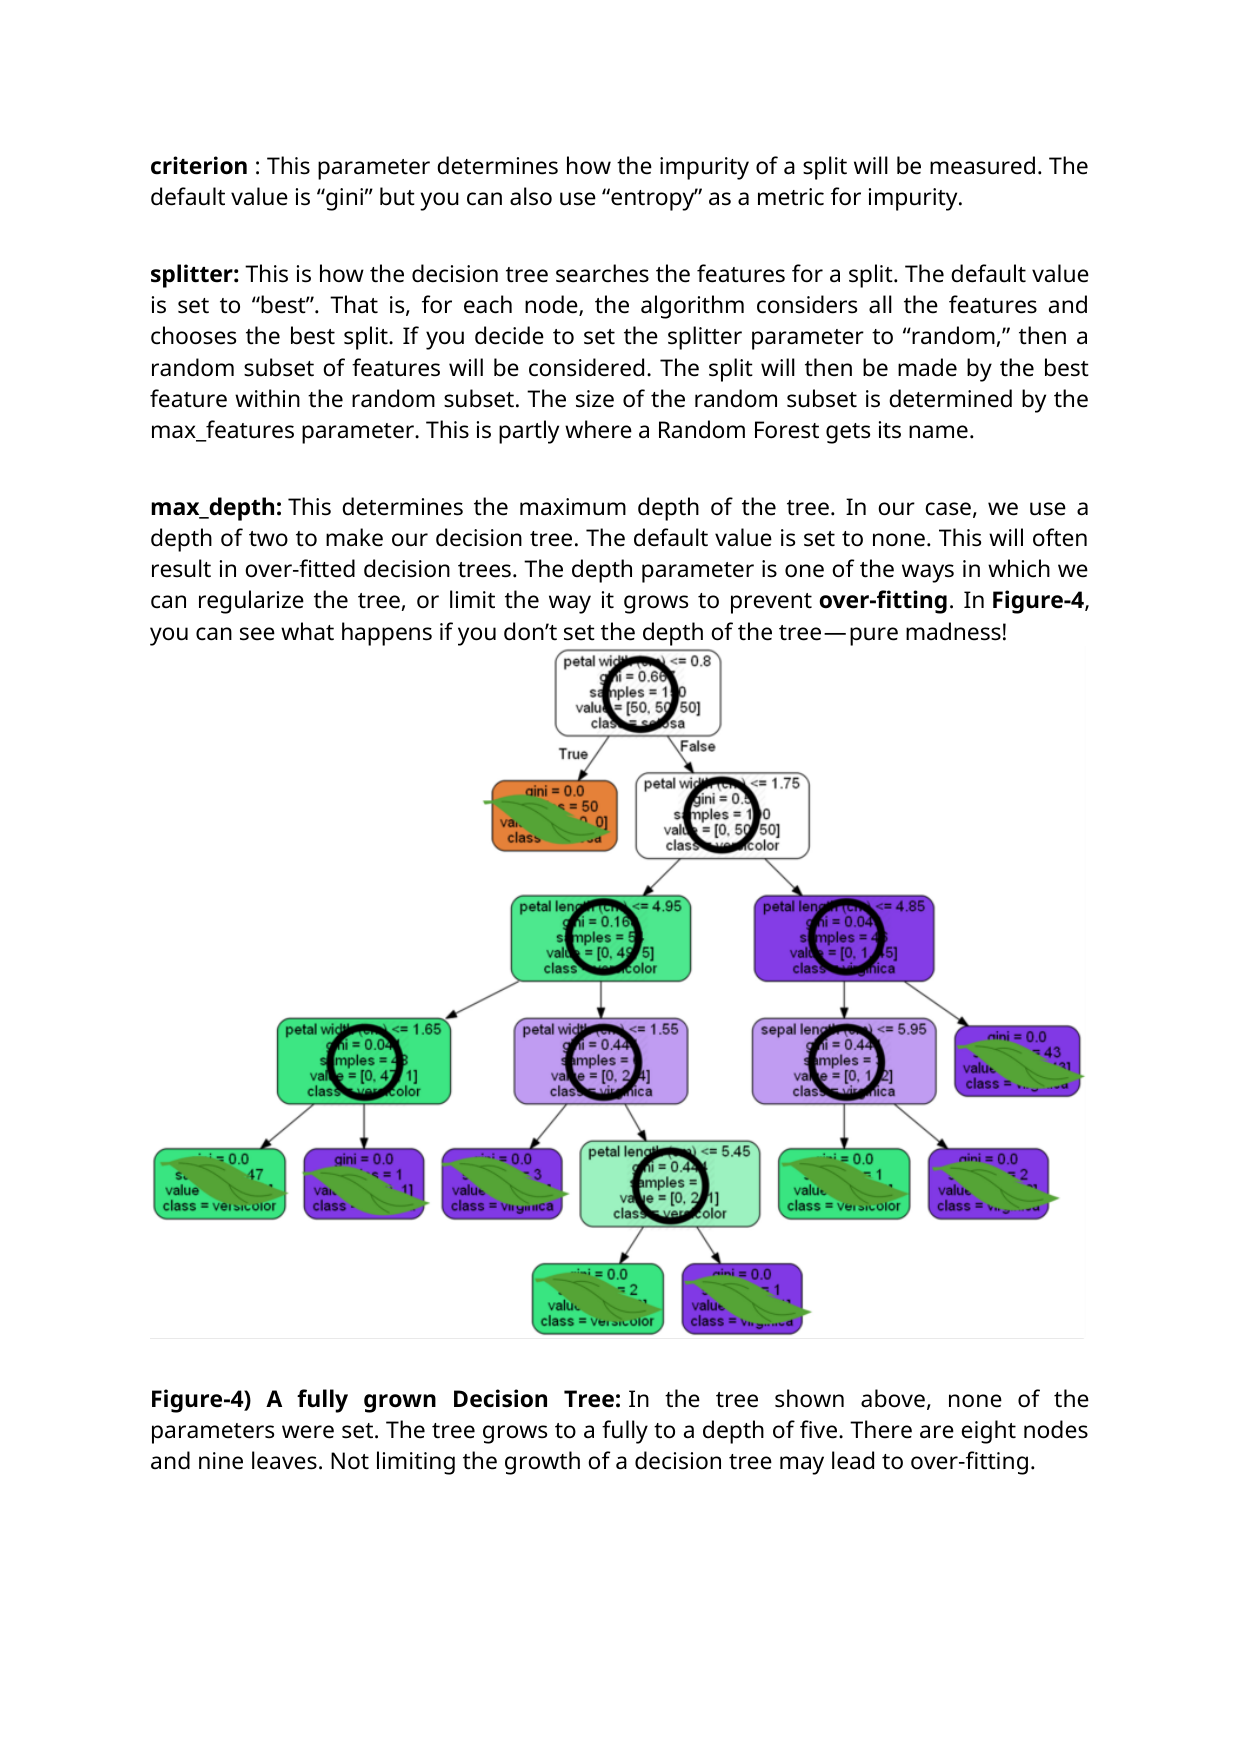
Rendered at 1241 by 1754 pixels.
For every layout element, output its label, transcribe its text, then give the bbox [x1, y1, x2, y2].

text splitter: This is how the decision tree searches the features for a split. The default value is set to “best”. That is, for each node, the algorithm considers all the features and chooses the best split. If you decide to set the splitter parameter to “random,” then a random subset of features will be considered. The split will then be made by the best feature within the random subset. The size of the random subset is determined by the max_features parameter. This is partly where a Random Forest gets its name. [150, 258, 1090, 445]
text max_depth: This determines the maximum depth of the tree. In our case, we use a depth of two to make our decision tree. The default value is set to none. This will often result in over-fitted decision trees. The depth parameter is one of the ways in which we can regularize the tree, or limit the way it grows to prevent over-fitting. In Figure-4, you can see what happens if you don’t set the depth of the tree — pure madness! [150, 491, 1090, 646]
picture [150, 646, 1091, 1367]
text criterion : This parameter determines how the impurity of a split will be measured. The default value is “gini” but you can also use “entropy” as a metric for impurity. [150, 150, 1090, 212]
text Figure-4) A fully grown Decision Tree: In the tree shown above, none of the parameters were set. The tree grows to a fully to a depth of five. There are eight nodes and nine leaves. Not limiting the growth of a decision tree may lead to over-fitting. [150, 1383, 1090, 1477]
